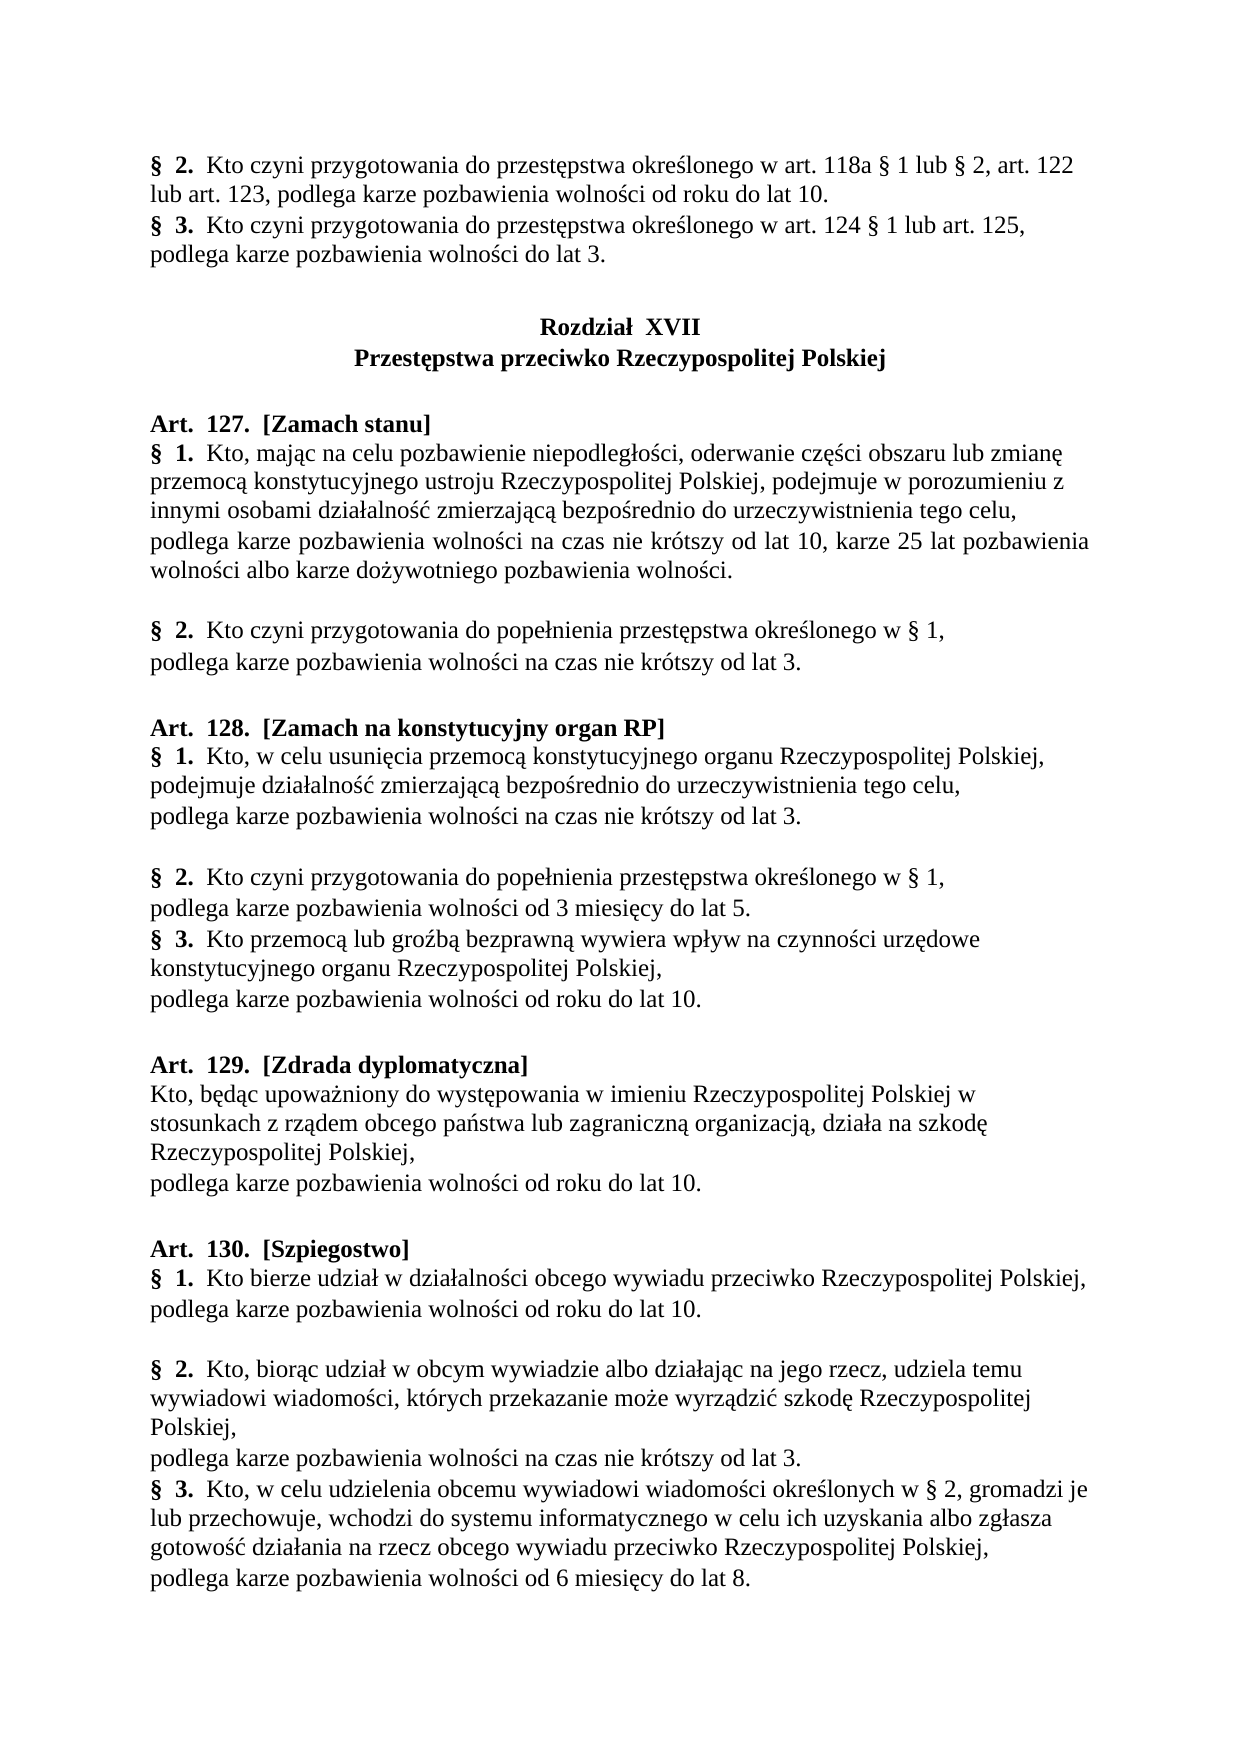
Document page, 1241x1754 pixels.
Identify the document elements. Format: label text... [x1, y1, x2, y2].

text § 3. Kto czyni przygotowania do przestępstwa określonego w art. 124 § 1 lub art. 125, podlega karze pozbawienia wolności do lat 3. [150, 210, 1090, 268]
text podlega karze pozbawienia wolności na czas nie krótszy od lat 10, karze 25 lat pozbawienia wolności albo karze dożywotniego pozbawienia wolności. [150, 526, 1090, 584]
text Art. 130. [Szpiegostwo] [150, 1234, 1090, 1263]
text § 2. Kto czyni przygotowania do popełnienia przestępstwa określonego w § 1, [150, 615, 1090, 644]
text podlega karze pozbawienia wolności na czas nie krótszy od lat 3. [150, 801, 1090, 830]
text podlega karze pozbawienia wolności od 3 miesięcy do lat 5. [150, 893, 1090, 922]
text podlega karze pozbawienia wolności od roku do lat 10. [150, 1294, 1090, 1323]
text § 3. Kto, w celu udzielenia obcemu wywiadowi wiadomości określonych w § 2, gromadzi je lub przechowuje, wchodzi do systemu informatycznego w celu ich uzyskania albo zgłasza gotowość działania na rzecz obcego wywiadu przeciwko Rzeczypospolitej Polskiej, [150, 1474, 1090, 1561]
text podlega karze pozbawienia wolności od 6 miesięcy do lat 8. [150, 1563, 1090, 1592]
text Kto, będąc upoważniony do występowania w imieniu Rzeczypospolitej Polskiej w stosunkach z rządem obcego państwa lub zagraniczną organizacją, działa na szkodę Rzeczypospolitej Polskiej, [150, 1079, 1090, 1165]
text Art. 127. [Zamach stanu] [150, 409, 1090, 438]
text Art. 128. [Zamach na konstytucyjny organ RP] [150, 713, 1090, 741]
text Art. 129. [Zdrada dyplomatyczna] [150, 1050, 1090, 1079]
text § 3. Kto przemocą lub groźbą bezprawną wywiera wpływ na czynności urzędowe konstytucyjnego organu Rzeczypospolitej Polskiej, [150, 924, 1090, 982]
text § 1. Kto, mając na celu pozbawienie niepodległości, oderwanie części obszaru lub zmianę przemocą konstytucyjnego ustroju Rzeczypospolitej Polskiej, podejmuje w porozumieniu z innymi osobami działalność zmierzającą bezpośrednio do urzeczywistnienia tego celu, [150, 438, 1090, 524]
text § 1. Kto, w celu usunięcia przemocą konstytucyjnego organu Rzeczypospolitej Polskiej, podejmuje działalność zmierzającą bezpośrednio do urzeczywistnienia tego celu, [150, 741, 1090, 799]
text podlega karze pozbawienia wolności na czas nie krótszy od lat 3. [150, 647, 1090, 676]
text podlega karze pozbawienia wolności od roku do lat 10. [150, 1168, 1090, 1197]
text podlega karze pozbawienia wolności na czas nie krótszy od lat 3. [150, 1443, 1090, 1472]
text § 1. Kto bierze udział w działalności obcego wywiadu przeciwko Rzeczypospolitej Polskiej, [150, 1263, 1090, 1291]
text Rozdział XVII [150, 312, 1090, 340]
text § 2. Kto czyni przygotowania do przestępstwa określonego w art. 118a § 1 lub § 2, art. 122 lub art. 123, podlega karze pozbawienia wolności od roku do lat 10. [150, 150, 1090, 207]
text Przestępstwa przeciwko Rzeczypospolitej Polskiej [150, 343, 1090, 372]
text § 2. Kto, biorąc udział w obcym wywiadzie albo działając na jego rzecz, udziela temu wywiadowi wiadomości, których przekazanie może wyrządzić szkodę Rzeczypospolitej Polskiej, [150, 1354, 1090, 1440]
text podlega karze pozbawienia wolności od roku do lat 10. [150, 984, 1090, 1013]
text § 2. Kto czyni przygotowania do popełnienia przestępstwa określonego w § 1, [150, 862, 1090, 890]
